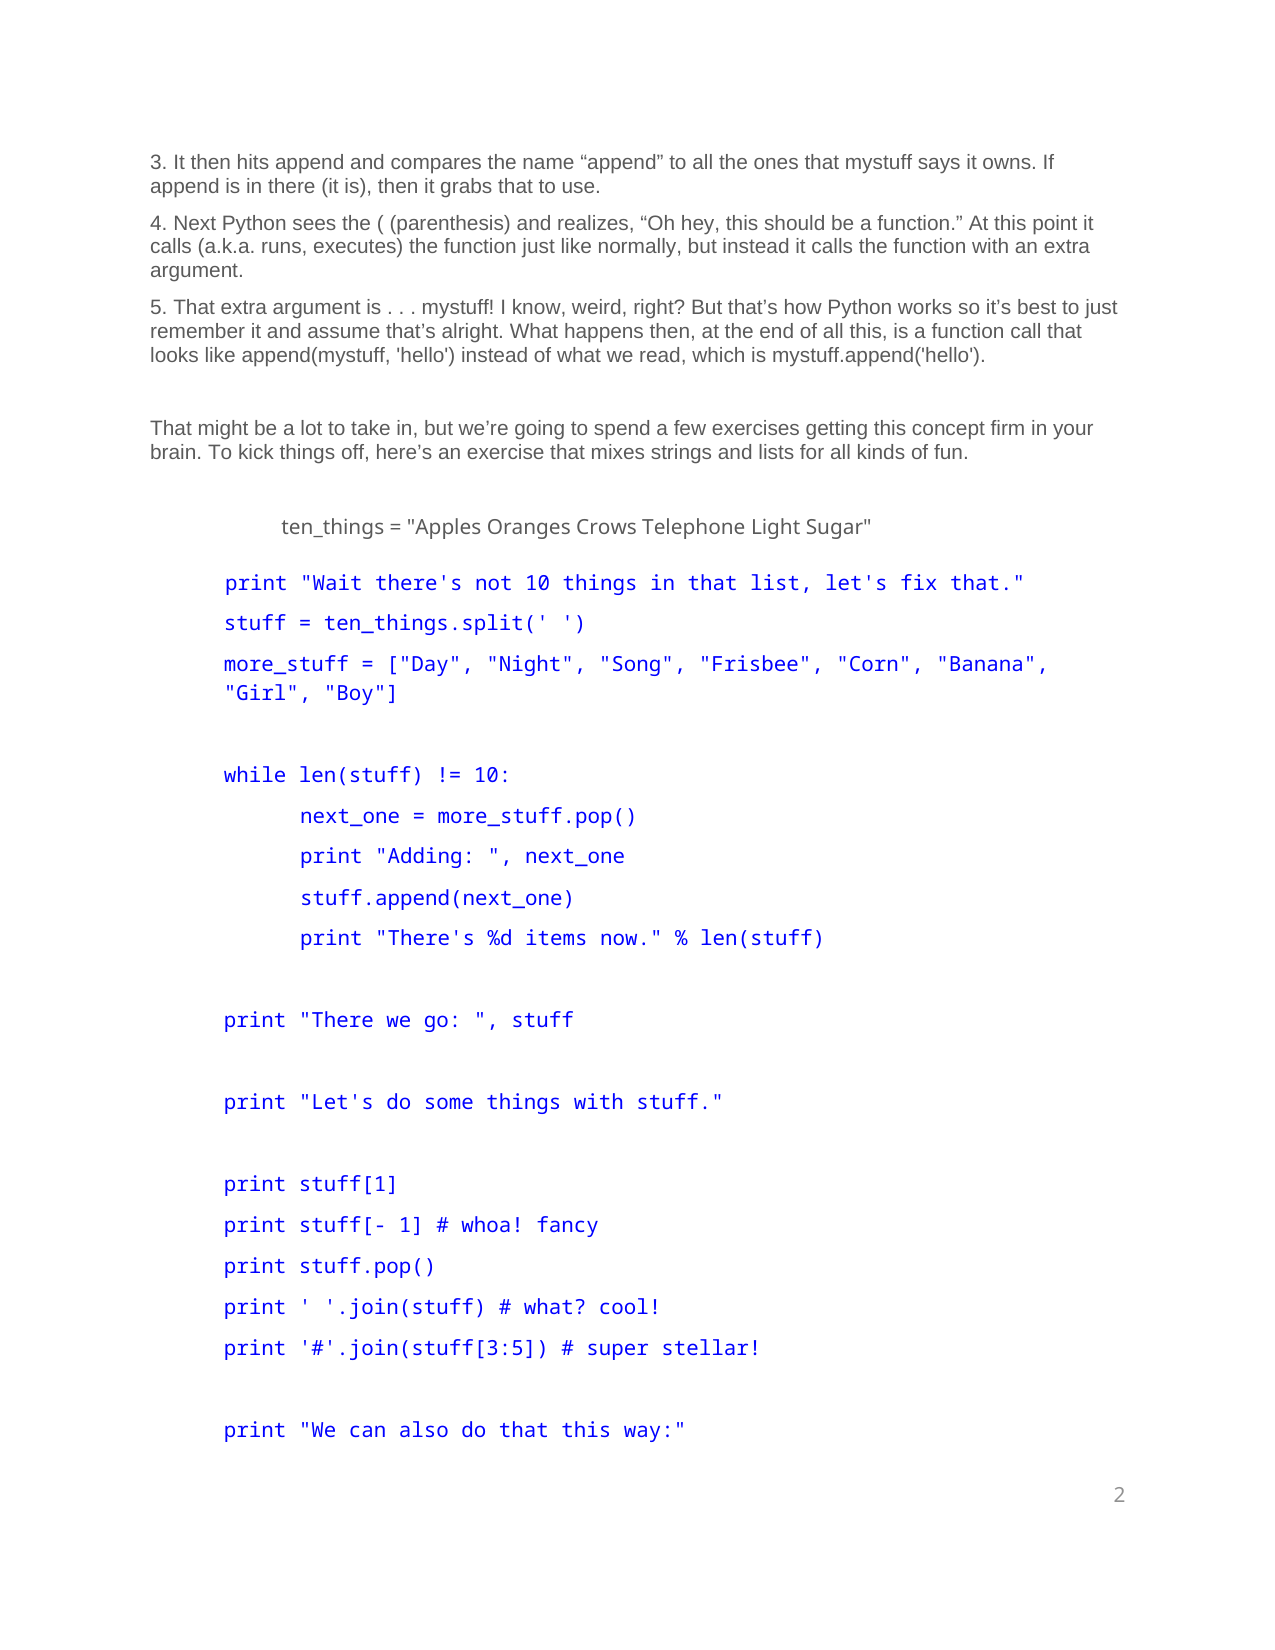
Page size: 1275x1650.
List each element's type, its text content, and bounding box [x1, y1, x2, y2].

text 4. Next Python sees the ( (parenthesis) and realizes, “Oh hey, this should be a function.” At this point it calls (a.k.a. runs, executes) the function just like normally, but instead it calls the function with an extra argument. [150, 210, 1125, 282]
text print ' '.join(stuff) # what? cool! [223, 1292, 1125, 1320]
text ten_things = "Apples Oranges Crows Telephone Light Sugar" [281, 512, 1125, 541]
text That might be a lot to take in, but we’re going to spend a few exercises getting this concept firm in your brain. To kick things off, here’s an exercise that mixes strings and lists for all kinds of fun. [150, 416, 1125, 463]
text 3. It then hits append and compares the name “append” to all the ones that mystuff says it owns. If append is in there (it is), then it grabs that to use. [150, 150, 1125, 198]
text print "Let's do some things with stuff." [223, 1087, 1125, 1116]
text print "Adding: ", next_one [223, 842, 1125, 870]
text while len(stuff) != 10: [223, 760, 1125, 788]
text print "There we go: ", stuff [223, 1005, 1125, 1034]
text print stuff[- 1] # whoa! fancy [223, 1210, 1125, 1238]
text print '#'.join(stuff[3:5]) # super stellar! [223, 1333, 1125, 1361]
text print "Wait there's not 10 things in that list, let's fix that." [150, 568, 1125, 596]
text print "There's %d items now." % len(stuff) [223, 923, 1125, 952]
text stuff.append(next_one) [223, 883, 1125, 911]
text 5. That extra argument is . . . mystuff! I know, weird, right? But that’s how Python works so it’s best to just remember it and assume that’s alright. What happens then, at the end of all this, is a function call that looks like append(mystuff, 'hello') instead of what we read, which is mystuff.append('hello'). [150, 295, 1125, 367]
text next_one = more_stuff.pop() [223, 801, 1125, 829]
text print stuff[1] [223, 1169, 1125, 1198]
text more_stuff = ["Day", "Night", "Song", "Frisbee", "Corn", "Banana", "Girl", "Boy"] [223, 649, 1125, 706]
text stuff = ten_things.split(' ') [223, 608, 1125, 637]
text print stuff.pop() [223, 1251, 1125, 1279]
text print "We can also do that this way:" [223, 1415, 1125, 1443]
